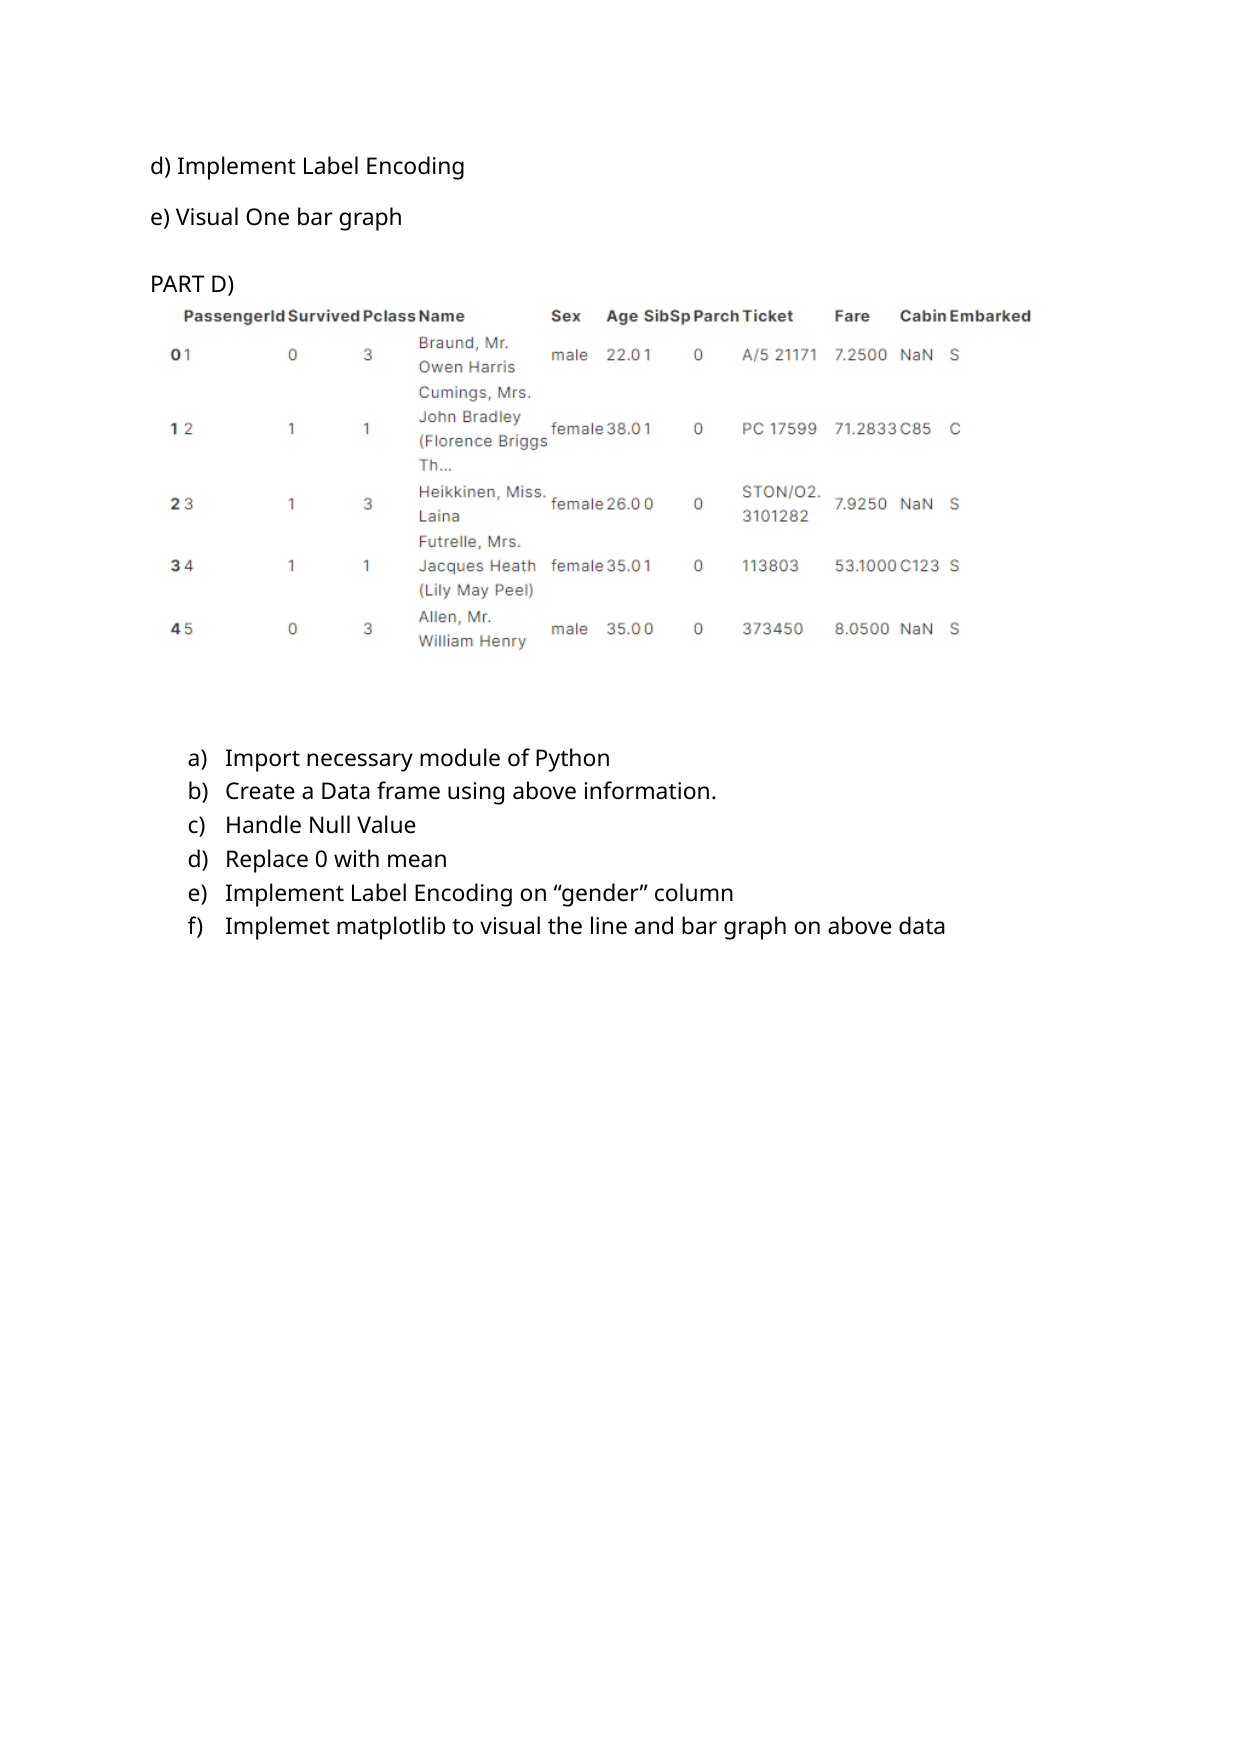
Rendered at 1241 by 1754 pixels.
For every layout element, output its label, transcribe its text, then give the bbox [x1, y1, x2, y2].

picture [150, 301, 1046, 672]
list Import necessary module of Python [187, 741, 1090, 773]
list Replace 0 with mean [187, 843, 1090, 874]
list Create a Data frame using above information. [187, 775, 1090, 806]
list Implemet matplotlib to visual the line and bar graph on above data [187, 910, 1090, 941]
list Handle Null Value [187, 809, 1090, 840]
text d) Implement Label Encoding [150, 150, 1090, 181]
list Implement Label Encoding on “gender” column [187, 876, 1090, 908]
